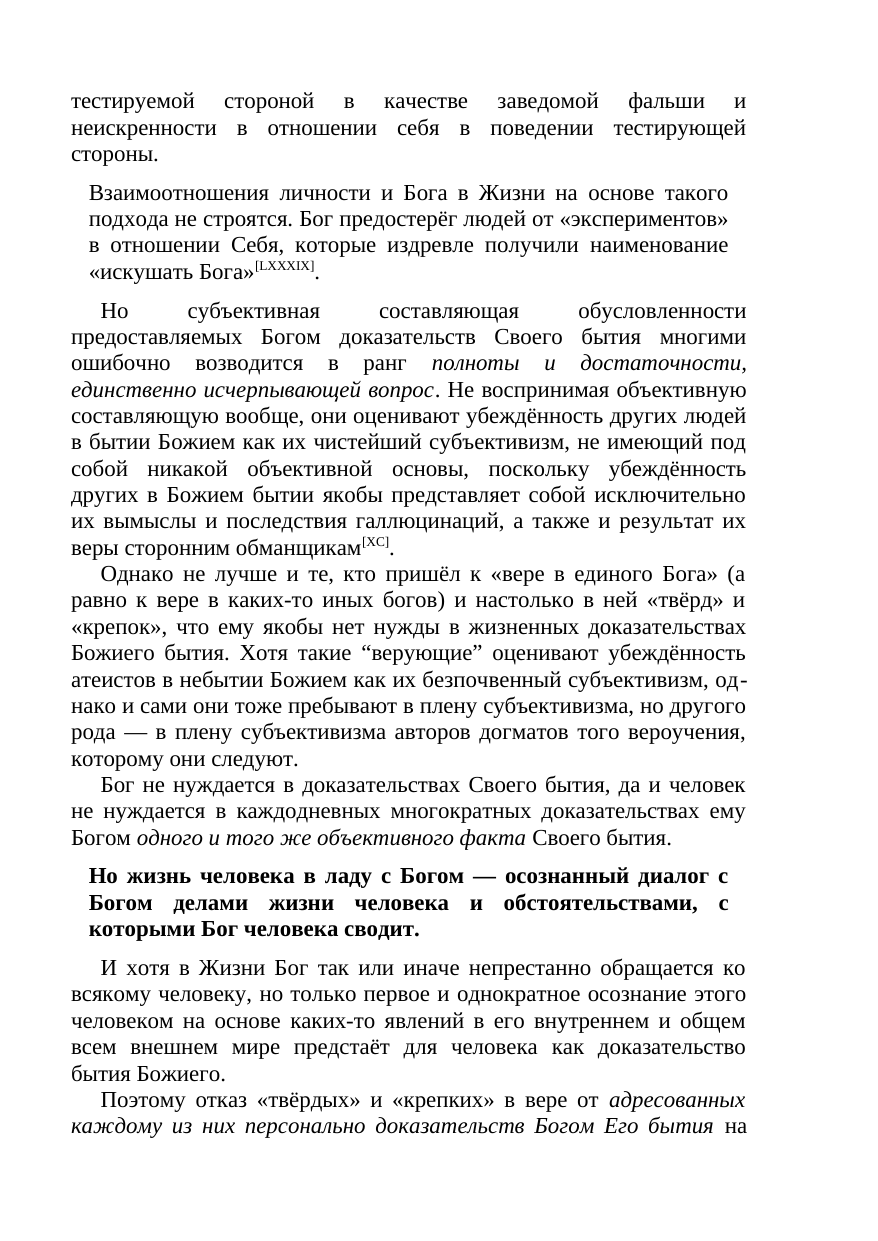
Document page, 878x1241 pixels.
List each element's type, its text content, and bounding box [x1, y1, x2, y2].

text Взаимоотношения личности и Бога в Жизни на основе такого подхода не строятся. Бог предостерёг людей от «экспериментов» в отношении Себя, которые издревле получили наименование «искушать Бога»[LXXXIX]. [88, 179, 729, 284]
text Однако не лучше и те, кто пришёл к «вере в единого Бога» (а равно к вере в каких-то иных богов) и настолько в ней «твёрд» и «крепок», что ему якобы нет нужды в жизненных доказательствах Божиего бытия. Хотя такие “верующие” оценивают убеждённость атеистов в небытии Божием как их безпочвенный субъективизм, однако и сами они тоже пребывают в плену субъективизма, но другого рода — в плену субъективизма авторов догматов того вероучения, которому они следуют. [71, 560, 747, 771]
text Но жизнь человека в ладу с Богом — осознанный диалог с Богом делами жизни человека и обстоятельствами, с которыми Бог человека сводит. [88, 863, 729, 942]
text Но субъективная составляющая обусловленности предоставляемых Богом доказательств Своего бытия многими ошибочно возводится в ранг полноты и достаточности, единственно исчерпывающей вопрос. Не воспринимая объективную составляющую вообще, они оценивают убеждённость других людей в бытии Божием как их чистейший субъективизм, не имеющий под собой никакой объективной основы, поскольку убеждённость других в Божием бытии якобы представляет собой исключительно их вымыслы и последствия галлюцинаций, а также и результат их веры сторонним обманщикам[XC]. [71, 297, 747, 560]
text Бог не нуждается в доказательствах Своего бытия, да и человек не нуждается в каждодневных многократных доказательствах ему Богом одного и того же объективного факта Своего бытия. [71, 771, 747, 850]
text И хотя в Жизни Бог так или иначе непрестанно обращается ко всякому человеку, но только первое и однократное осознание этого человеком на основе каких-то явлений в его внутреннем и общем всем внешнем мире предстаёт для человека как доказательство бытия Божиего. [71, 954, 747, 1086]
